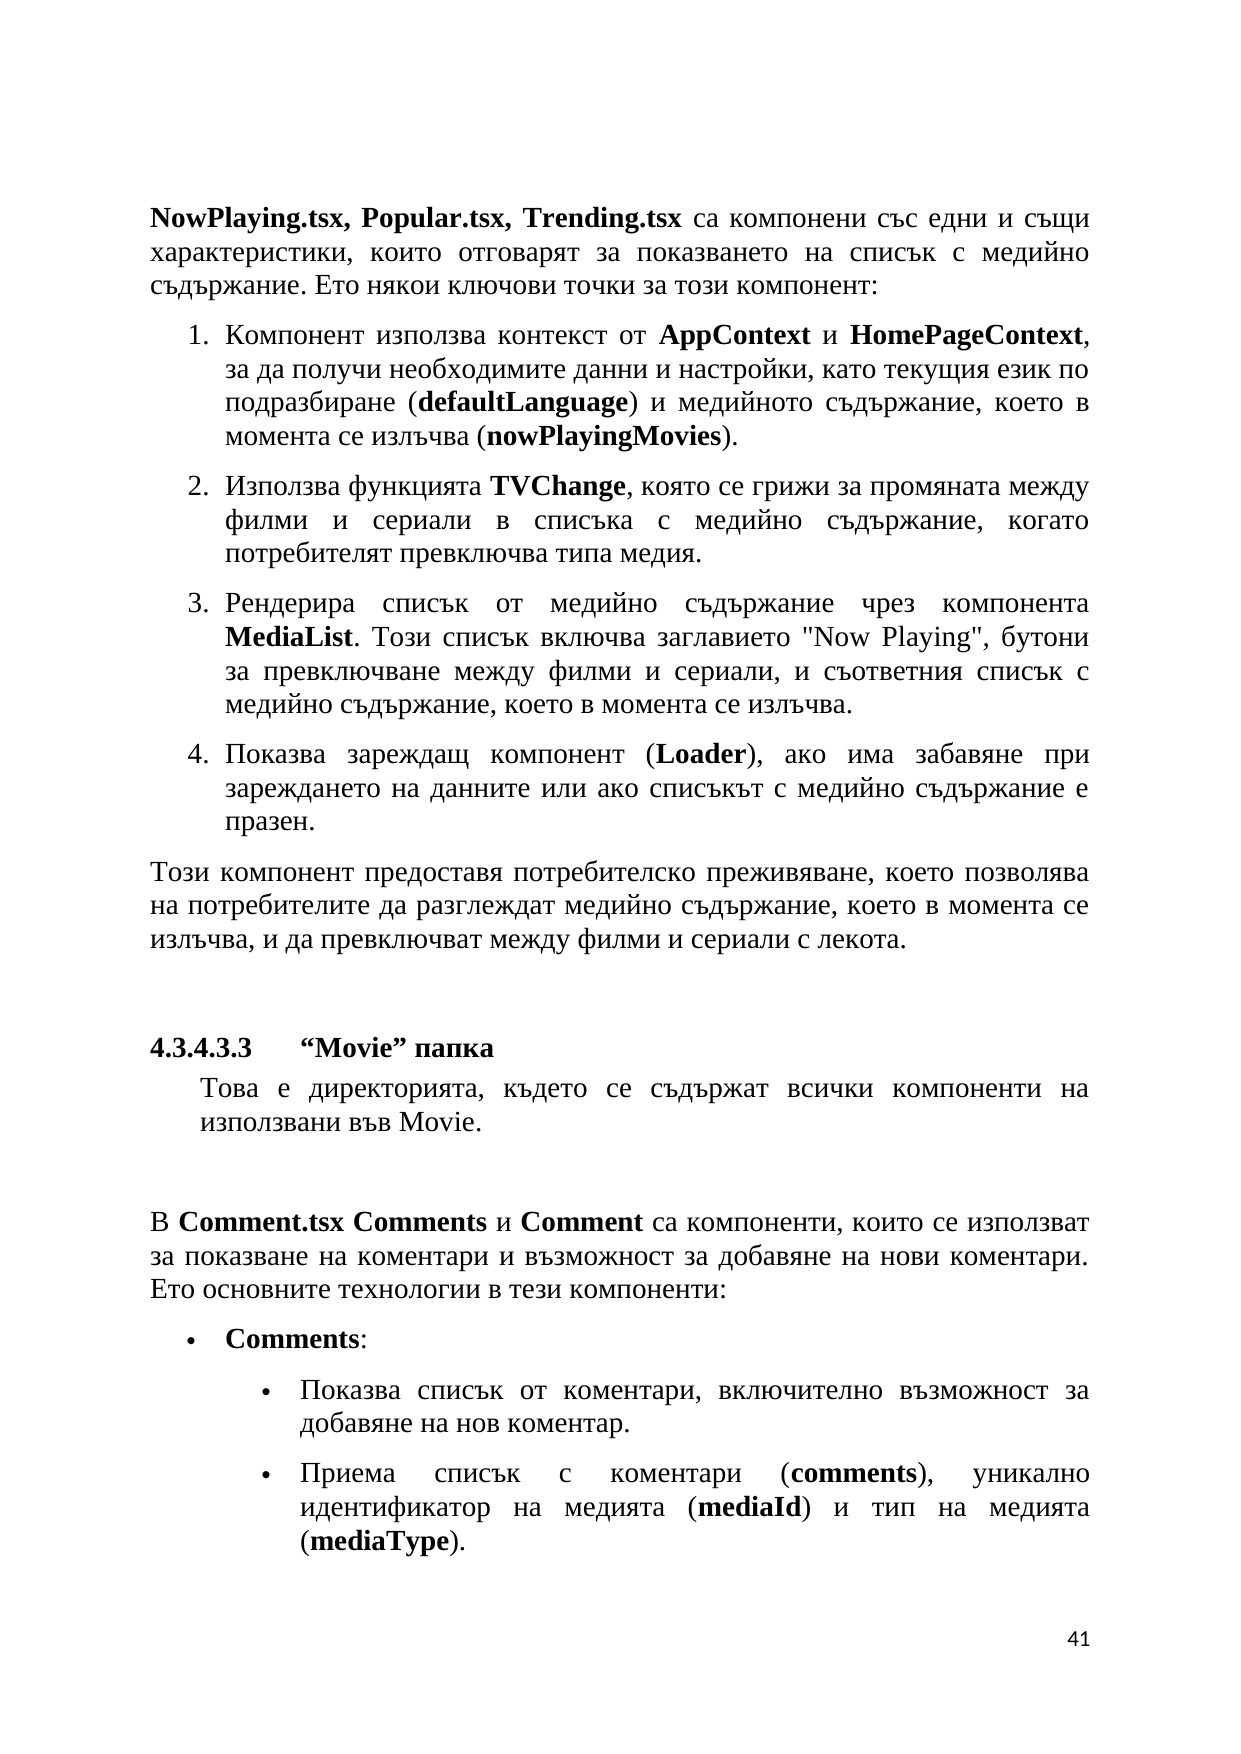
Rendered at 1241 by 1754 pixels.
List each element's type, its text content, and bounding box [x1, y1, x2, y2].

text Този компонент предоставя потребителско преживяване, което позволява на потребителите да разглеждат медийно съдържание, което в момента се излъчва, и да превключват между филми и сериали с лекота. [150, 854, 1090, 954]
list Използва функцията TVChange, която се грижи за промяната между филми и сериали в списъка с медийно съдържание, когато потребителят превключва типа медия. [187, 468, 1090, 569]
text В Comment.tsx Comments и Comment са компоненти, които се използват за показване на коментари и възможност за добавяне на нови коментари. Ето основните технологии в тези компоненти: [150, 1204, 1090, 1305]
list Това е директорията, където се съдържат всички компоненти на използвани във Movie. [200, 1070, 1090, 1137]
list Показва списък от коментари, включително възможност за добавяне на нов коментар. [262, 1372, 1090, 1439]
list Показва зареждащ компонент (Loader), ако има забавяне при зареждането на данните или ако списъкът с медийно съдържание е празен. [187, 736, 1090, 837]
list Приема списък с коментари (comments), уникално идентификатор на медията (mediaId) и тип на медията (mediaType). [262, 1456, 1090, 1556]
list Компонент използва контекст от AppContext и HomePageContext, за да получи необходимите данни и настройки, като текущия език по подразбиране (defaultLanguage) и медийното съдържание, което в момента се излъчва (nowPlayingMovies). [187, 317, 1090, 452]
subtitle “Movie” папка [150, 1030, 1090, 1064]
list Comments: [187, 1322, 1090, 1355]
list Рендерира списък от медийно съдържание чрез компонента MediaList. Този списък включва заглавието "Now Playing", бутони за превключване между филми и сериали, и съответния списък с медийно съдържание, което в момента се излъчва. [187, 586, 1090, 720]
text NowPlaying.tsx, Popular.tsx, Trending.tsx са компонени със едни и същи характеристики, които отговарят за показването на списък с медийно съдържание. Ето някои ключови точки за този компонент: [150, 200, 1090, 301]
